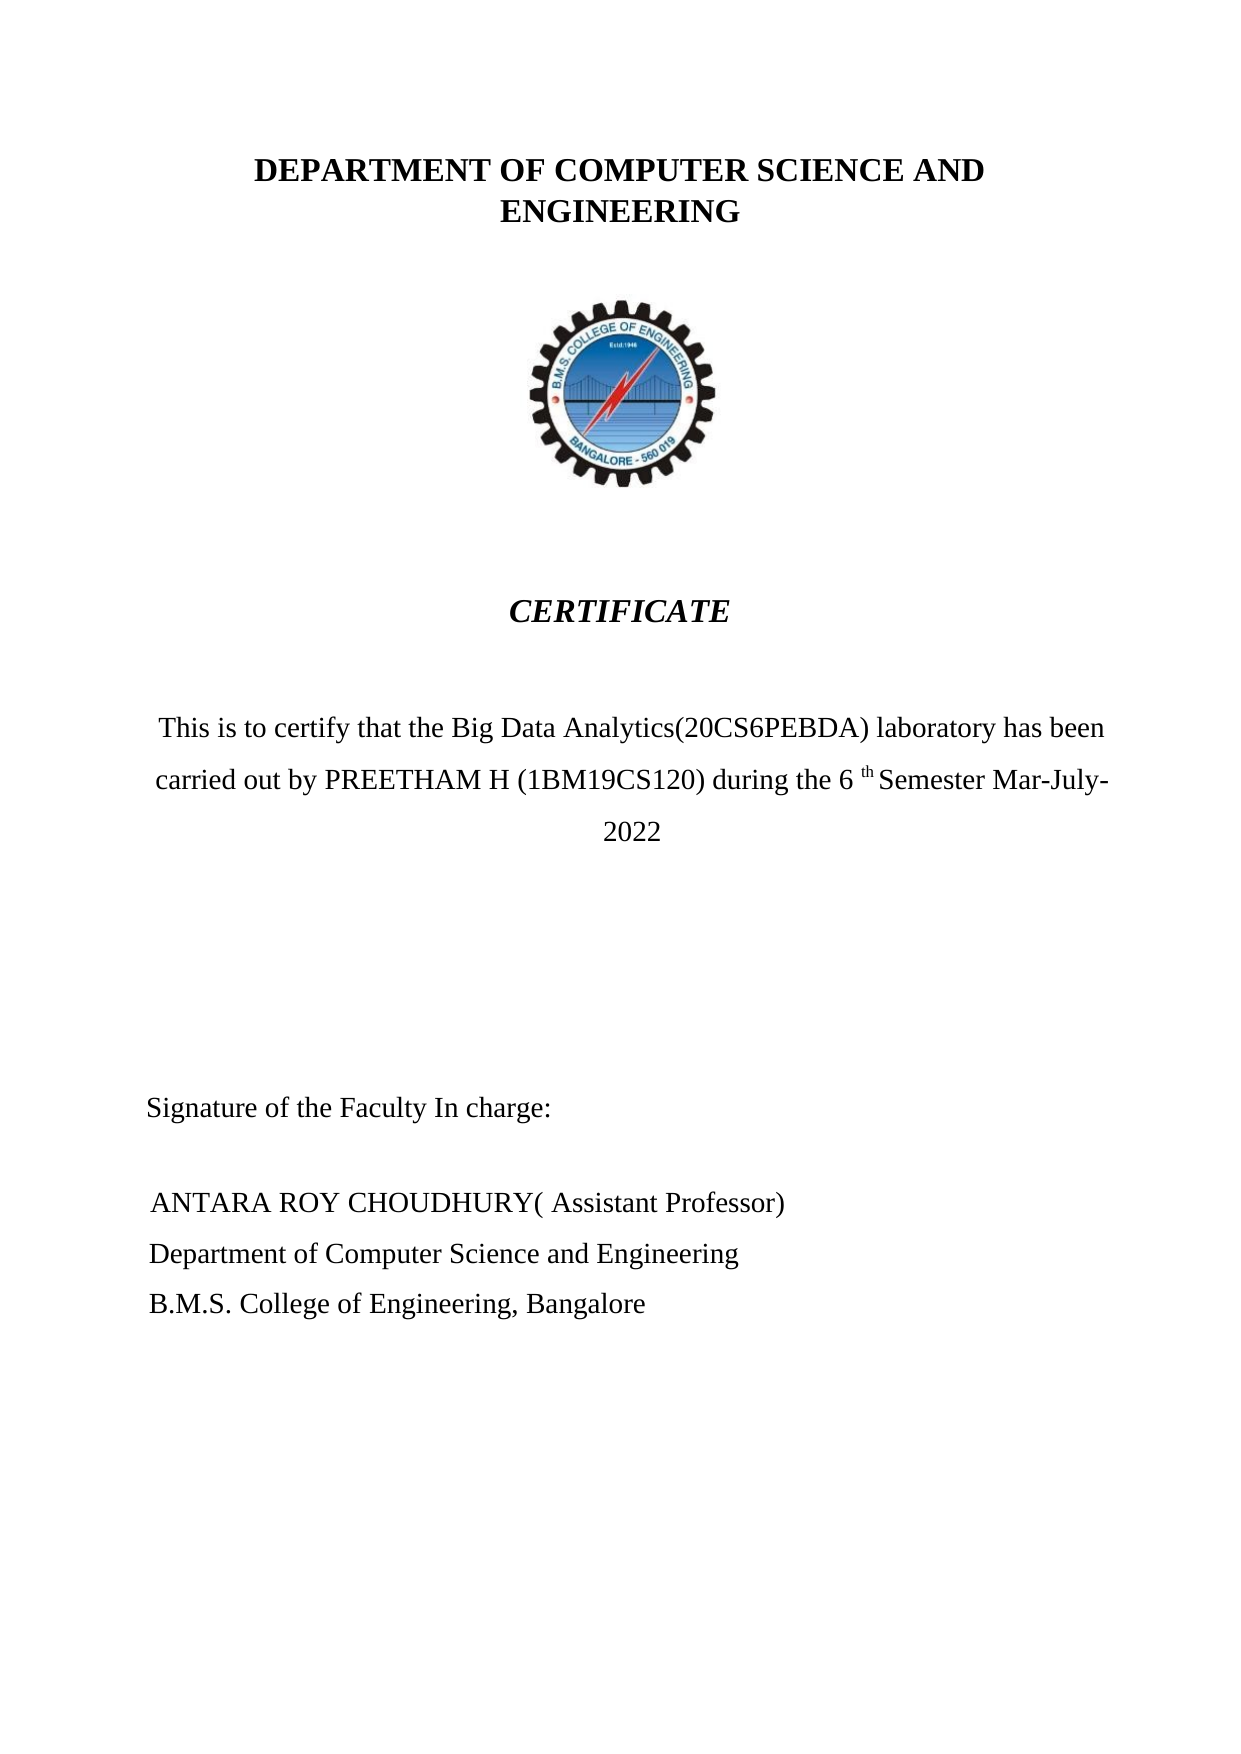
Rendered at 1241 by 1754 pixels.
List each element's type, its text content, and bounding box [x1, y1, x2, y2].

text This is to certify that the Big Data Analytics(20CS6PEBDA) laboratory has been carried out by PREETHAM H (1BM19CS120) during the 6 th Semester Mar-July-2022 [146, 710, 1117, 847]
text ENGINEERING [146, 191, 1094, 230]
picture [519, 294, 729, 494]
text Department of Computer Science and Engineering [148, 1236, 1117, 1270]
text DEPARTMENT OF COMPUTER SCIENCE AND [146, 150, 1094, 188]
text Signature of the Faculty In charge: [146, 1091, 1117, 1124]
text ANTARA ROY CHOUDHURY( Assistant Professor) [150, 1186, 1117, 1219]
text CERTIFICATE [146, 592, 1094, 630]
text B.M.S. College of Engineering, Bangalore [148, 1286, 1117, 1320]
